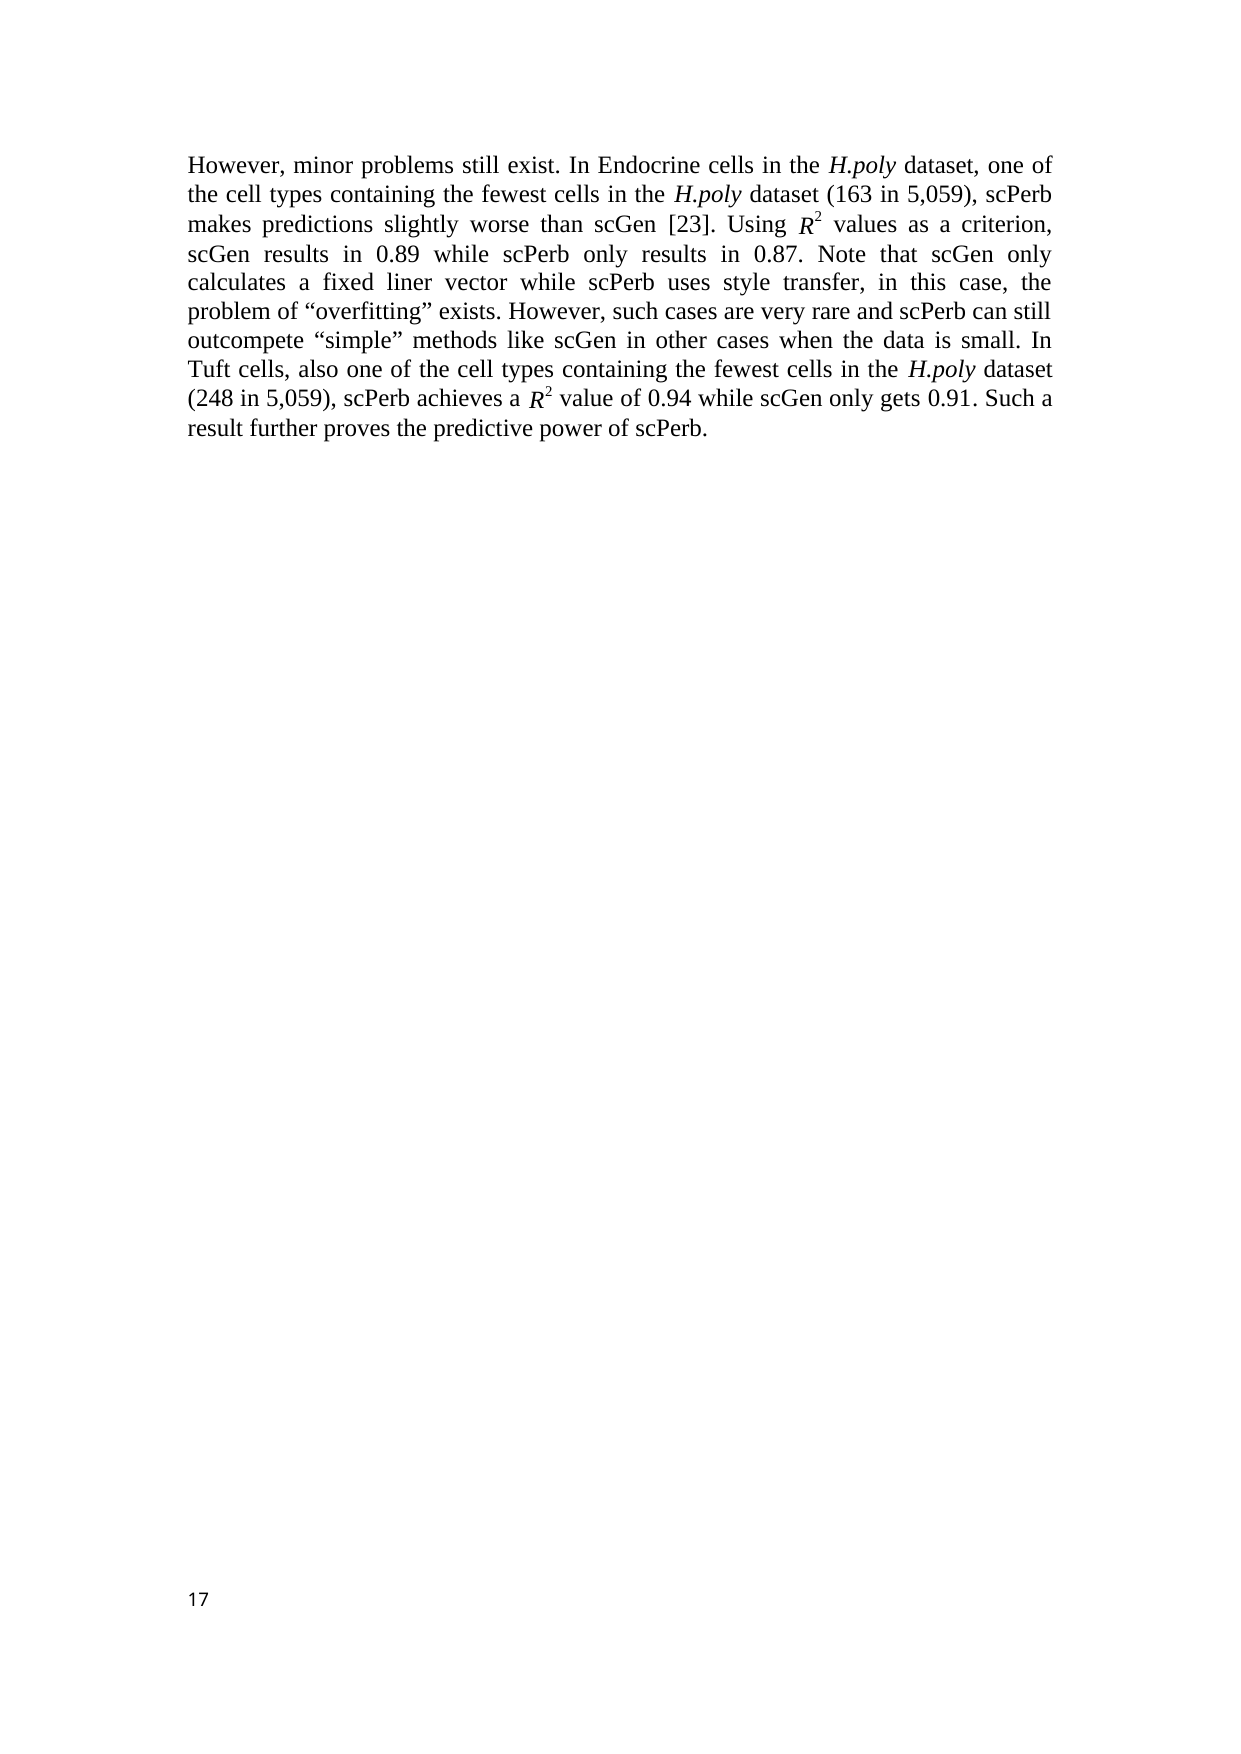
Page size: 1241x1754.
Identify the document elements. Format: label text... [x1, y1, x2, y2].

text However, minor problems still exist. In Endocrine cells in the H.poly dataset, one of the cell types containing the fewest cells in the H.poly dataset (163 in 5,059), scPerb makes predictions slightly worse than scGen [23]. Using values as a criterion, scGen results in 0.89 while scPerb only results in 0.87. Note that scGen only calculates a fixed liner vector while scPerb uses style transfer, in this case, the problem of “overfitting” exists. However, such cases are very rare and scPerb can still outcompete “simple” methods like scGen in other cases when the data is small. In Tuft cells, also one of the cell types containing the fewest cells in the H.poly dataset (248 in 5,059), scPerb achieves a value of 0.94 while scGen only gets . Such a result further proves the predictive power of scPerb. [187, 150, 1053, 442]
